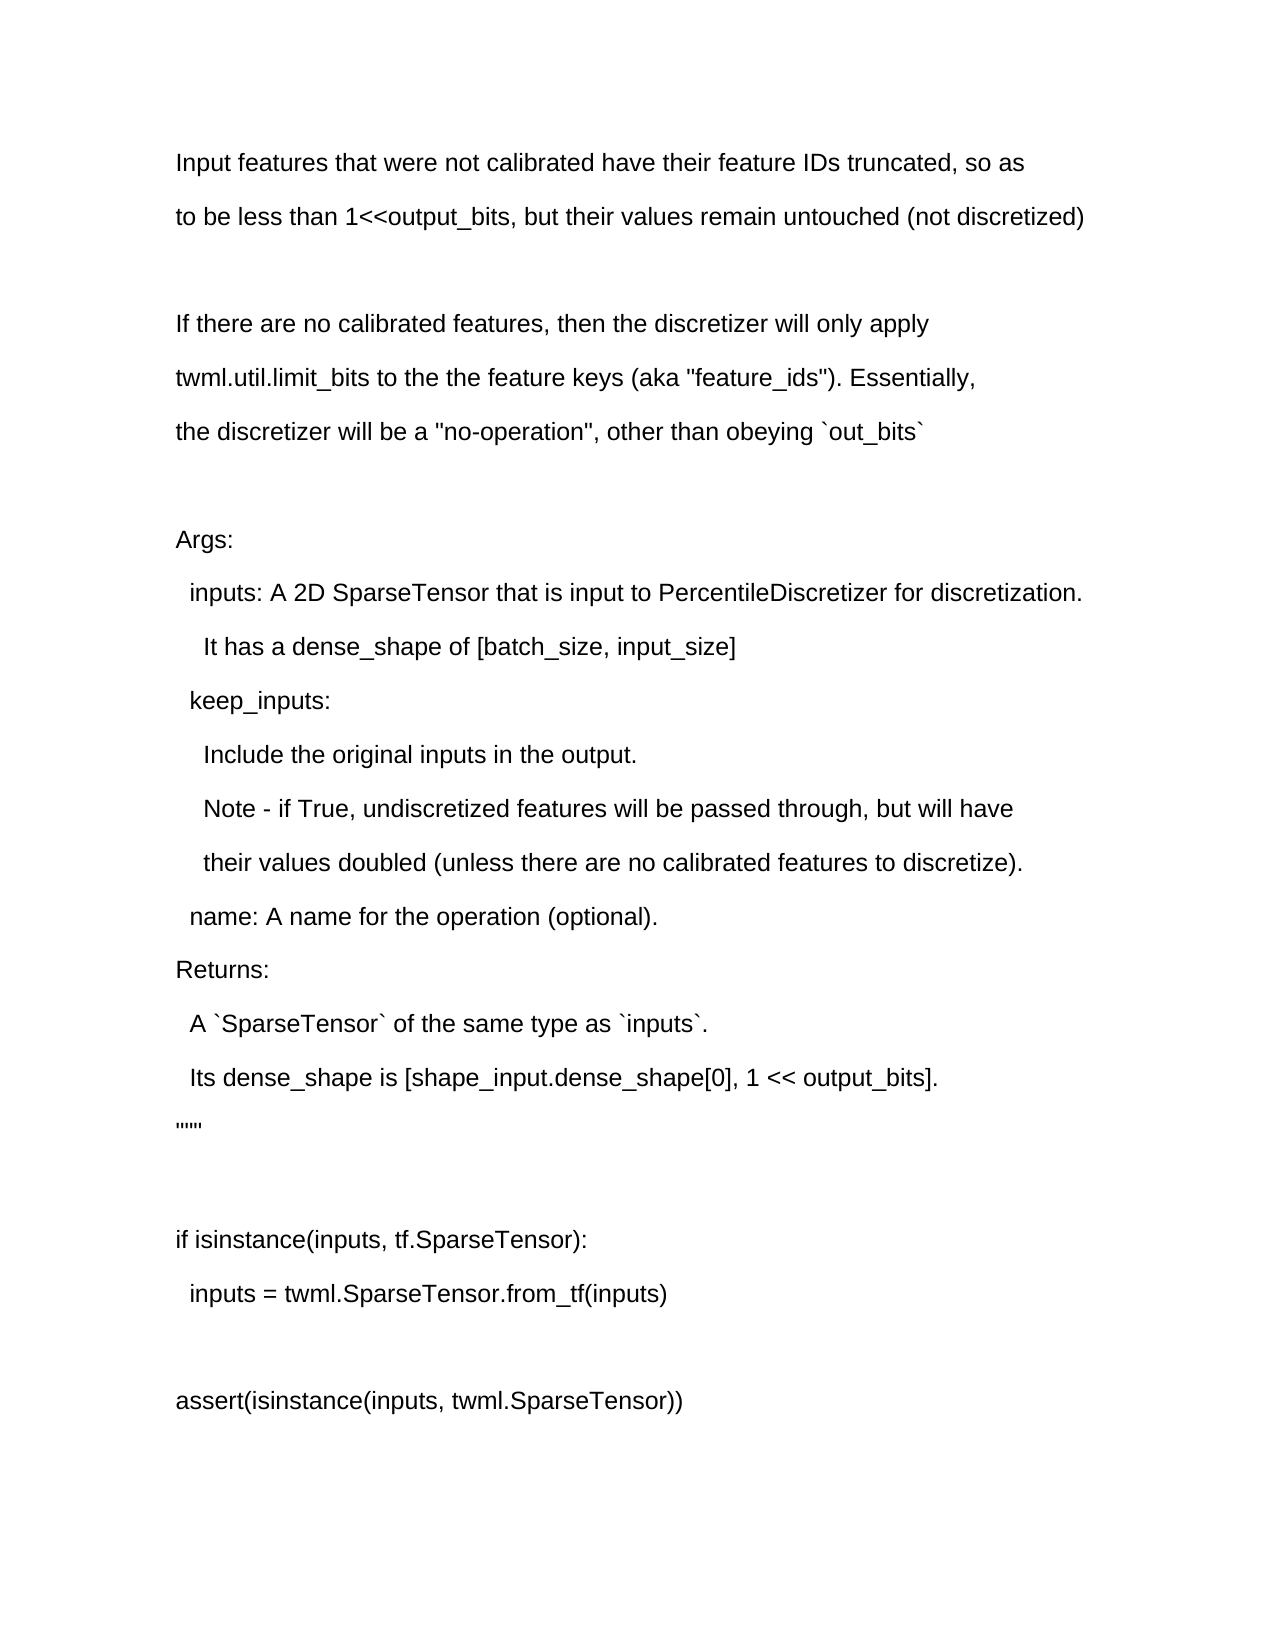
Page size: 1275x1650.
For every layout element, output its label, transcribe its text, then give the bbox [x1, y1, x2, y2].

text Args: [148, 524, 1127, 553]
text Input features that were not calibrated have their feature IDs truncated, so as [148, 148, 1127, 176]
text It has a dense_shape of [batch_size, input_size] [148, 632, 1127, 661]
text inputs = twml.SparseTensor.from_tf(inputs) [148, 1278, 1127, 1307]
text twml.util.limit_bits to the the feature keys (aka "feature_ids"). Essentially, [148, 363, 1127, 392]
text A `SparseTensor` of the same type as `inputs`. [148, 1009, 1127, 1038]
text name: A name for the operation (optional). [148, 902, 1127, 930]
text the discretizer will be a "no-operation", other than obeying `out_bits` [148, 417, 1127, 446]
text inputs: A 2D SparseTensor that is input to PercentileDiscretizer for discretization. [148, 578, 1127, 607]
text if isinstance(inputs, tf.SparseTensor): [148, 1225, 1127, 1253]
text Returns: [148, 955, 1127, 984]
text assert(isinstance(inputs, twml.SparseTensor)) [148, 1386, 1127, 1415]
text Its dense_shape is [shape_input.dense_shape[0], 1 << output_bits]. [148, 1063, 1127, 1092]
text to be less than 1<<output_bits, but their values remain untouched (not discretized) [148, 201, 1127, 230]
text their values doubled (unless there are no calibrated features to discretize). [148, 848, 1127, 876]
text keep_inputs: [148, 686, 1127, 715]
text Include the original inputs in the output. [148, 740, 1127, 769]
text """ [148, 1117, 1127, 1146]
text Note - if True, undiscretized features will be passed through, but will have [148, 794, 1127, 823]
text If there are no calibrated features, then the discretizer will only apply [148, 309, 1127, 338]
